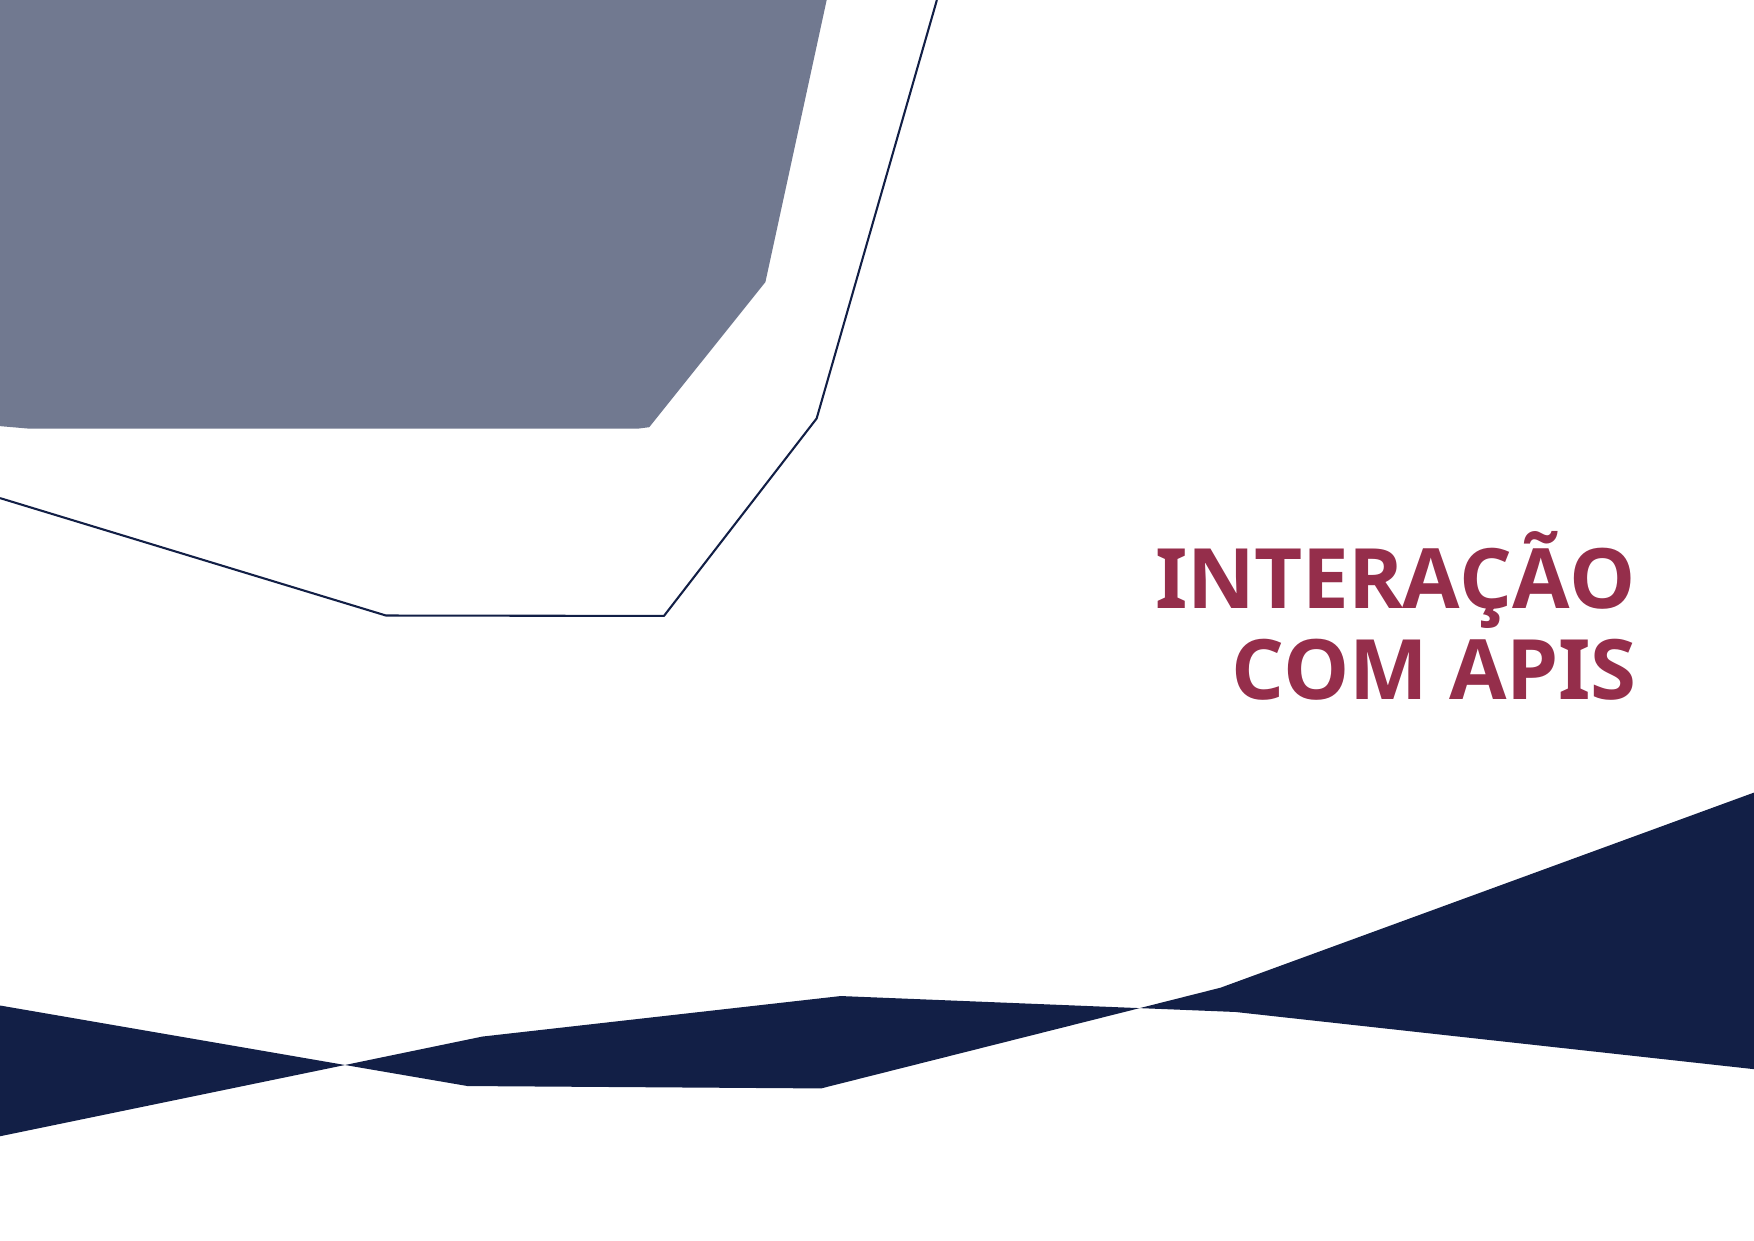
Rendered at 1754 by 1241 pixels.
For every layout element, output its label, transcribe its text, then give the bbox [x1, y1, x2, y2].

text com apis [104, 626, 1636, 718]
text interação [104, 535, 1636, 626]
